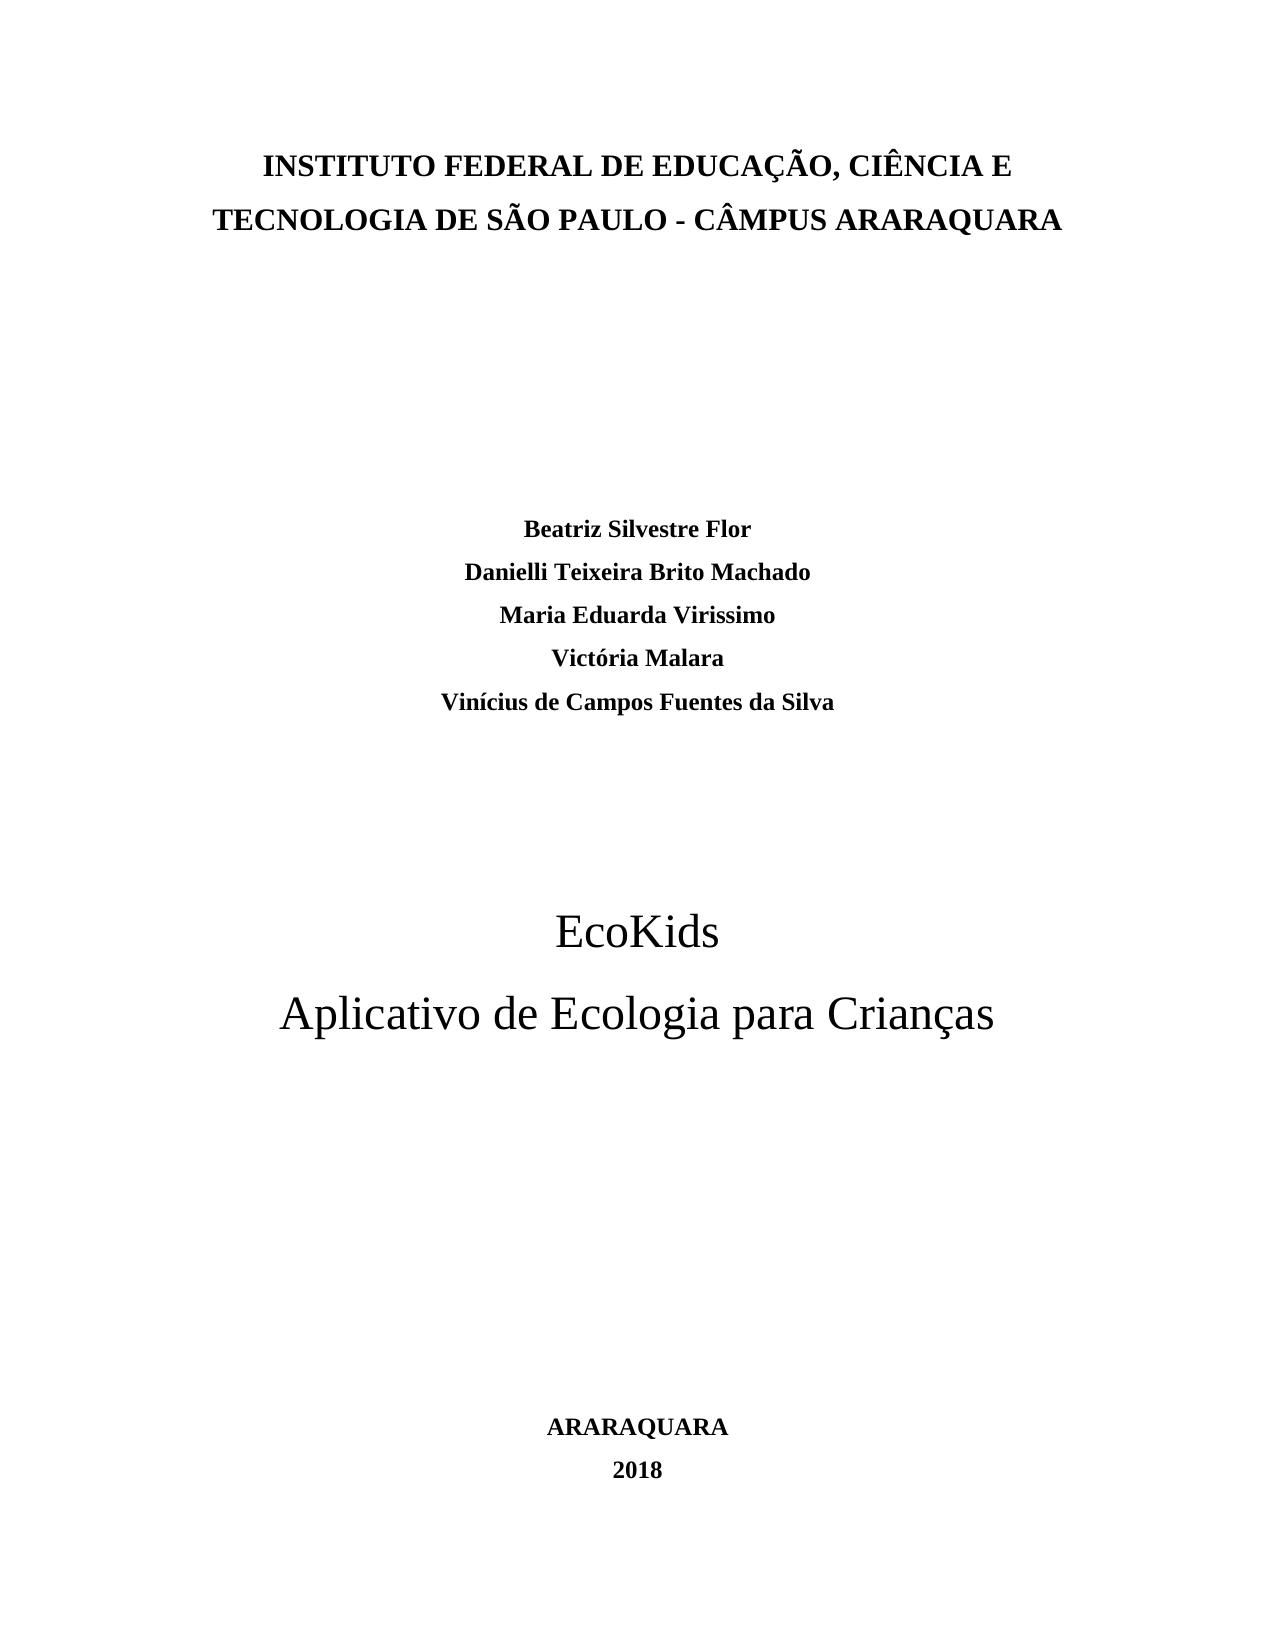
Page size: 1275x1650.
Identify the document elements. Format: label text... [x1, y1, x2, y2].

text Beatriz Silvestre Flor [177, 514, 1098, 543]
text INSTITUTO FEDERAL DE EDUCAÇÃO, CIÊNCIA E TECNOLOGIA DE SÃO PAULO - CÂMPUS ARARAQUARA [177, 148, 1098, 237]
text ARARAQUARA [177, 1412, 1098, 1441]
text Aplicativo de Ecologia para Crianças [177, 985, 1098, 1040]
text Victória Malara [177, 643, 1098, 672]
text Maria Eduarda Virissimo [177, 600, 1098, 629]
text Danielli Teixeira Brito Machado [177, 557, 1098, 586]
text 2018 [177, 1456, 1098, 1484]
text Vinícius de Campos Fuentes da Silva [177, 687, 1098, 715]
text EcoKids [177, 902, 1098, 957]
